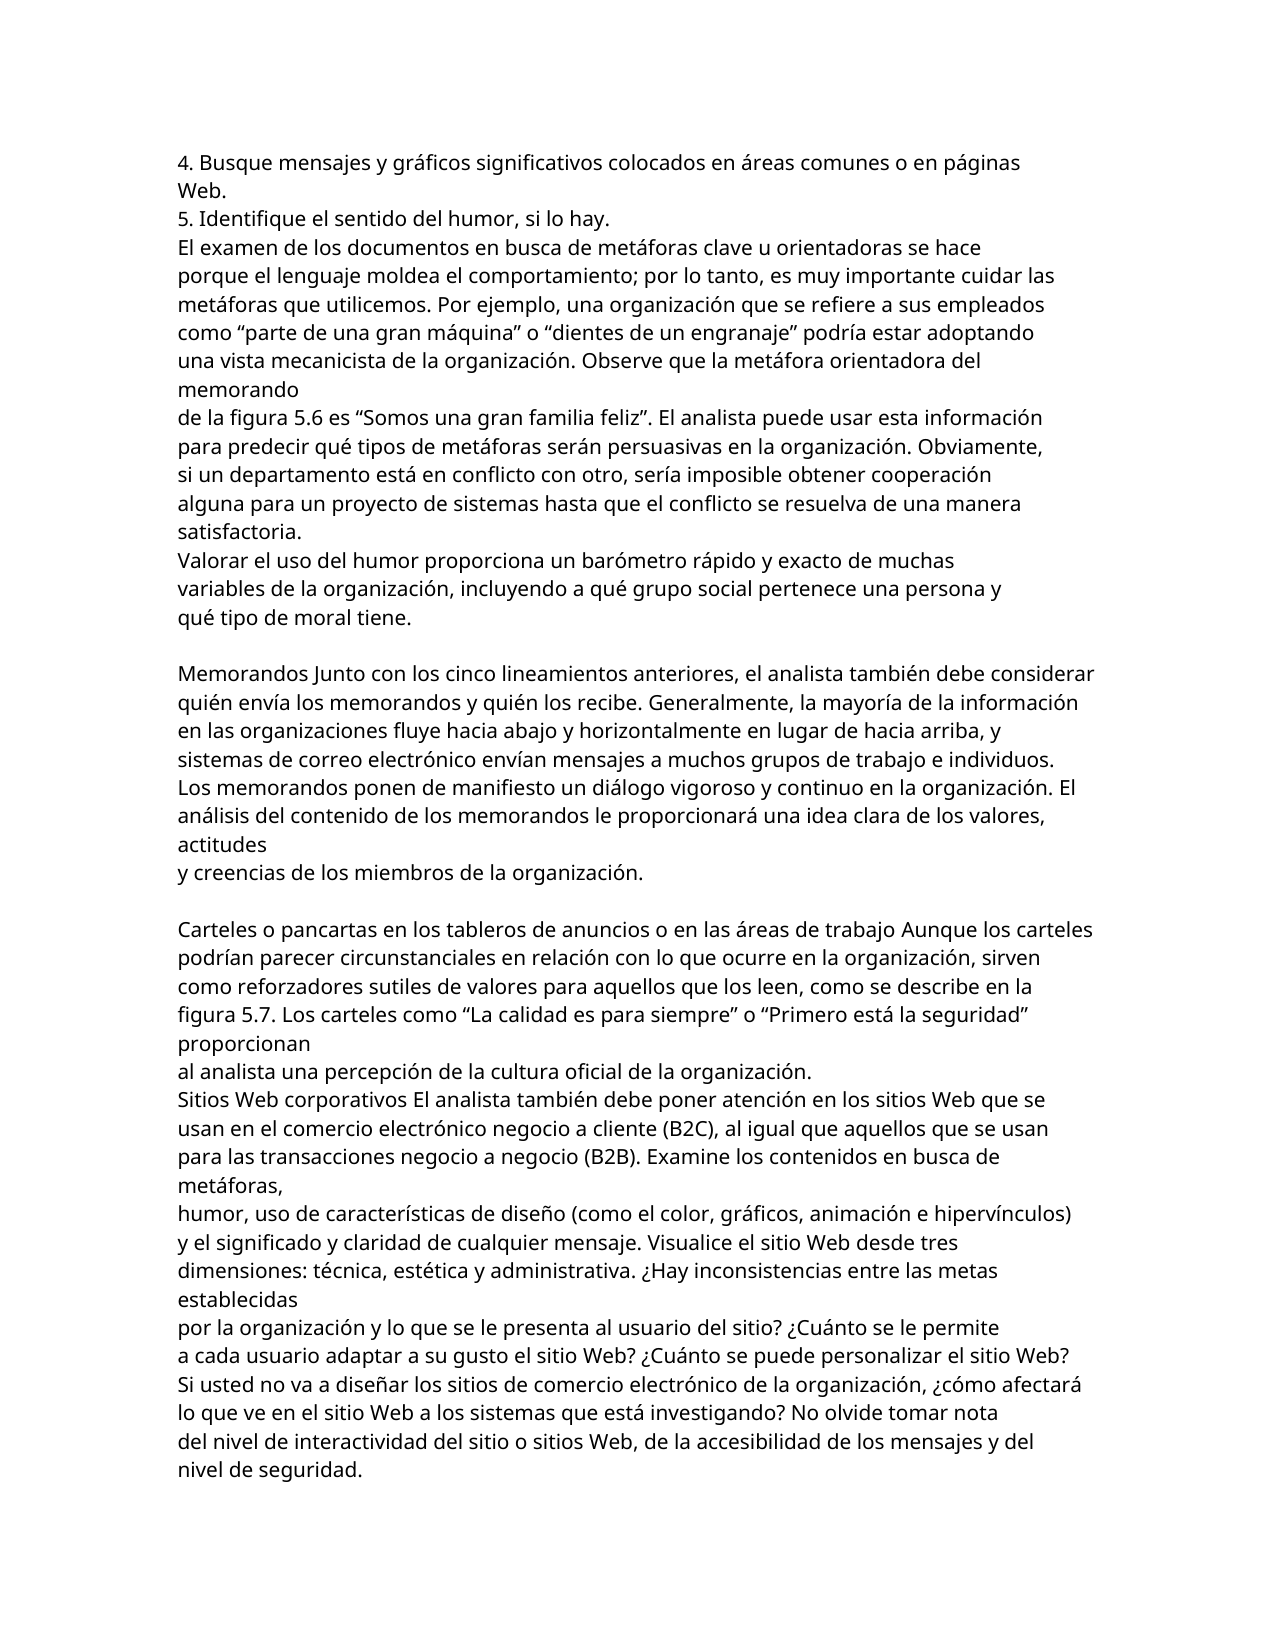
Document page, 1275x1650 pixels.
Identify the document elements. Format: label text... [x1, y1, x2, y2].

text 4. Busque mensajes y gráficos significativos colocados en áreas comunes o en páginas [177, 148, 1098, 176]
text dimensiones: técnica, estética y administrativa. ¿Hay inconsistencias entre las metas establecidas [177, 1256, 1098, 1313]
text del nivel de interactividad del sitio o sitios Web, de la accesibilidad de los mensajes y del [177, 1427, 1098, 1455]
text podrían parecer circunstanciales en relación con lo que ocurre en la organización, sirven [177, 943, 1098, 972]
text de la figura 5.6 es “Somos una gran familia feliz”. El analista puede usar esta información [177, 403, 1098, 432]
text quién envía los memorandos y quién los recibe. Generalmente, la mayoría de la información [177, 688, 1098, 716]
text Los memorandos ponen de manifiesto un diálogo vigoroso y continuo en la organización. El [177, 773, 1098, 802]
text humor, uso de características de diseño (como el color, gráficos, animación e hipervínculos) [177, 1199, 1098, 1228]
text Web. [177, 176, 1098, 204]
text para predecir qué tipos de metáforas serán persuasivas en la organización. Obviamente, [177, 432, 1098, 460]
text para las transacciones negocio a negocio (B2B). Examine los contenidos en busca de metáforas, [177, 1142, 1098, 1199]
text a cada usuario adaptar a su gusto el sitio Web? ¿Cuánto se puede personalizar el sitio Web? [177, 1342, 1098, 1370]
text Sitios Web corporativos El analista también debe poner atención en los sitios Web que se [177, 1086, 1098, 1114]
text 5. Identifique el sentido del humor, si lo hay. [177, 204, 1098, 233]
text porque el lenguaje moldea el comportamiento; por lo tanto, es muy importante cuidar las [177, 261, 1098, 290]
text Carteles o pancartas en los tableros de anuncios o en las áreas de trabajo Aunque los carteles [177, 915, 1098, 943]
text análisis del contenido de los memorandos le proporcionará una idea clara de los valores, actitudes [177, 802, 1098, 858]
text variables de la organización, incluyendo a qué grupo social pertenece una persona y [177, 574, 1098, 603]
text y el significado y claridad de cualquier mensaje. Visualice el sitio Web desde tres [177, 1228, 1098, 1256]
text como reforzadores sutiles de valores para aquellos que los leen, como se describe en la [177, 972, 1098, 1000]
text en las organizaciones fluye hacia abajo y horizontalmente en lugar de hacia arriba, y [177, 716, 1098, 745]
text usan en el comercio electrónico negocio a cliente (B2C), al igual que aquellos que se usan [177, 1114, 1098, 1142]
text sistemas de correo electrónico envían mensajes a muchos grupos de trabajo e individuos. [177, 745, 1098, 773]
text y creencias de los miembros de la organización. [177, 858, 1098, 887]
text lo que ve en el sitio Web a los sistemas que está investigando? No olvide tomar nota [177, 1398, 1098, 1427]
text si un departamento está en conflicto con otro, sería imposible obtener cooperación [177, 460, 1098, 489]
text al analista una percepción de la cultura oficial de la organización. [177, 1057, 1098, 1086]
text alguna para un proyecto de sistemas hasta que el conflicto se resuelva de una manera satisfactoria. [177, 489, 1098, 546]
text qué tipo de moral tiene. [177, 603, 1098, 631]
text nivel de seguridad. [177, 1455, 1098, 1484]
text metáforas que utilicemos. Por ejemplo, una organización que se refiere a sus empleados [177, 290, 1098, 318]
text Memorandos Junto con los cinco lineamientos anteriores, el analista también debe considerar [177, 659, 1098, 688]
text por la organización y lo que se le presenta al usuario del sitio? ¿Cuánto se le permite [177, 1313, 1098, 1342]
text El examen de los documentos en busca de metáforas clave u orientadoras se hace [177, 233, 1098, 261]
text figura 5.7. Los carteles como “La calidad es para siempre” o “Primero está la seguridad” proporcionan [177, 1000, 1098, 1057]
text Si usted no va a diseñar los sitios de comercio electrónico de la organización, ¿cómo afectará [177, 1370, 1098, 1398]
text una vista mecanicista de la organización. Observe que la metáfora orientadora del memorando [177, 347, 1098, 403]
text Valorar el uso del humor proporciona un barómetro rápido y exacto de muchas [177, 546, 1098, 574]
text como “parte de una gran máquina” o “dientes de un engranaje” podría estar adoptando [177, 318, 1098, 347]
